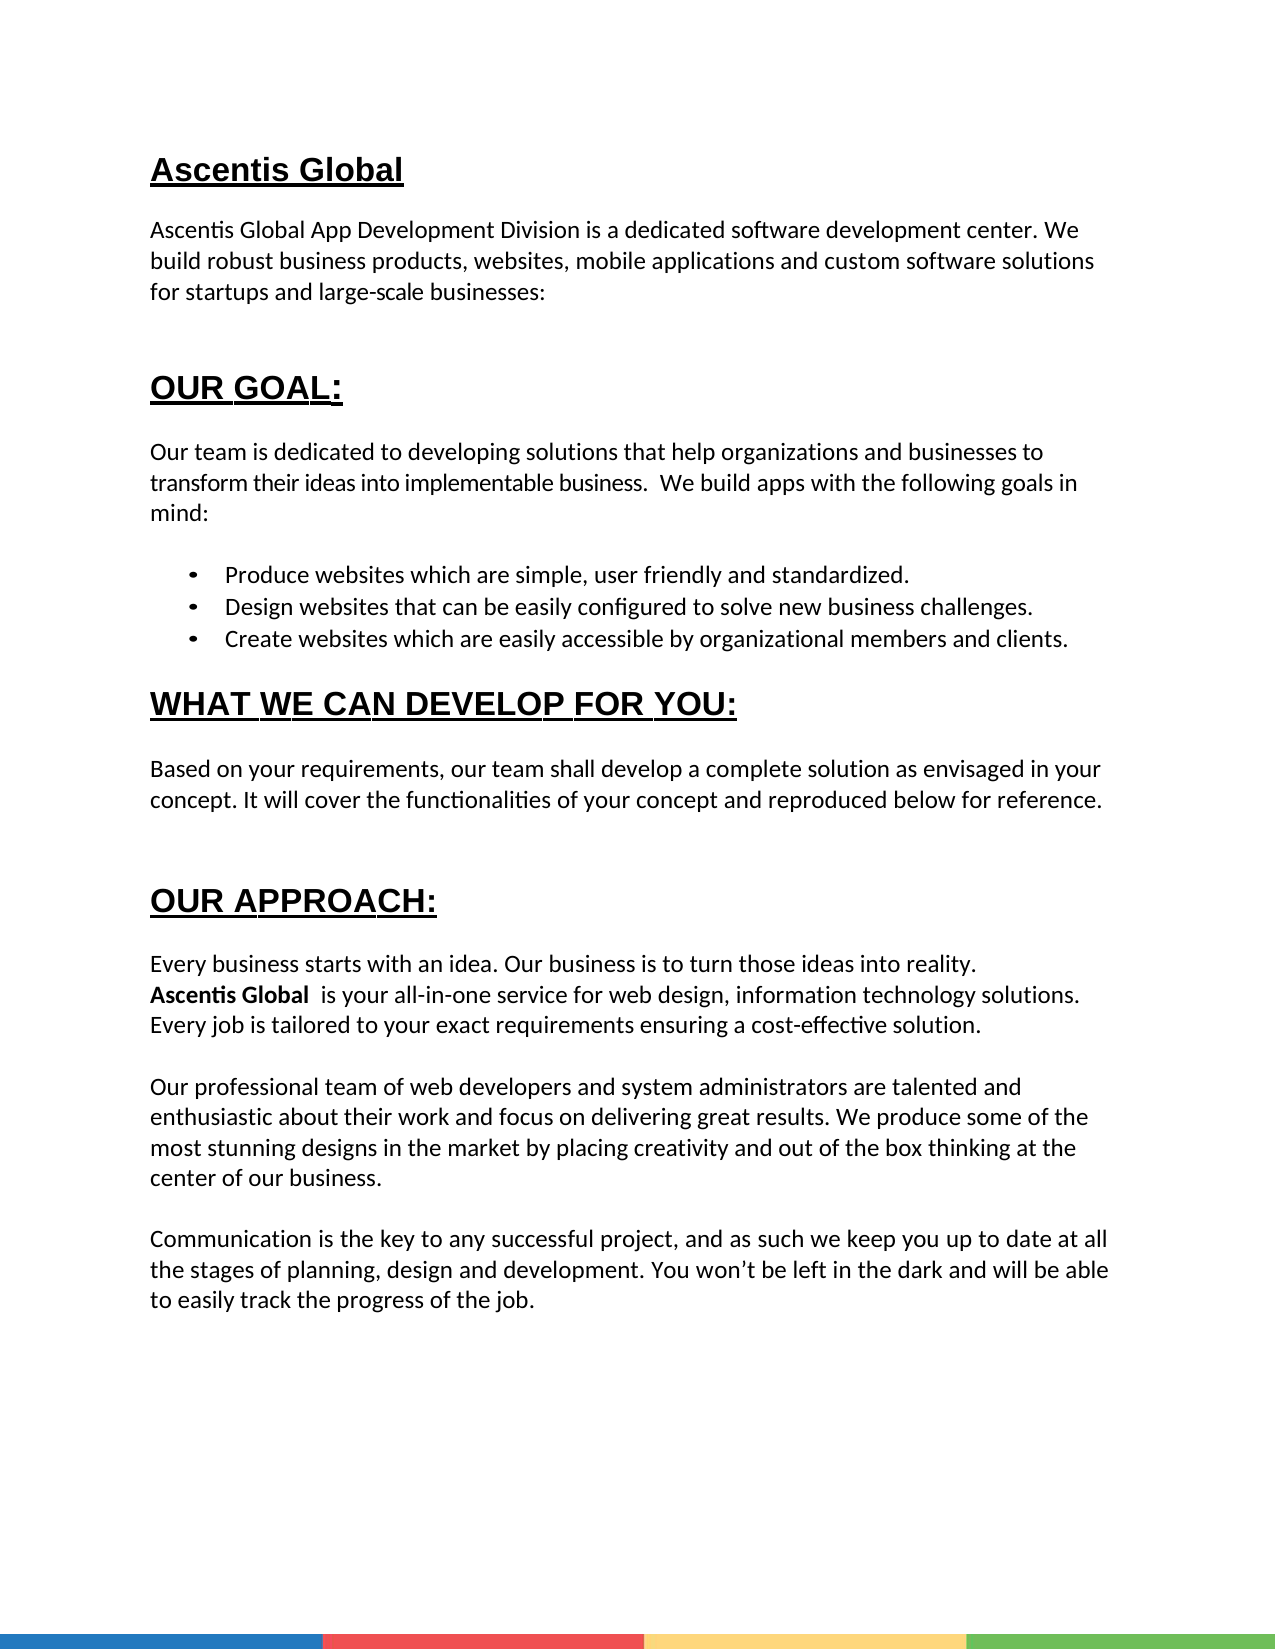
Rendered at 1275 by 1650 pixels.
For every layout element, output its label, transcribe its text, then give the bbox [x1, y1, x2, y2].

text Every business starts with an idea. Our business is to turn those ideas into reality. [150, 948, 1275, 979]
text Communication is the key to any successful project, and as such we keep you up to date at all the stages of planning, design and development. You won’t be left in the dark and will be able to easily track the progress of the job. [150, 1223, 1109, 1315]
text • Design websites that can be easily configured to solve new business challenges. [187, 592, 1275, 622]
text Ascentis Global is your all-in-one service for web design, information technology solutions. Every job is tailored to your exact requirements ensuring a cost-effective solution. [150, 979, 1090, 1040]
text WHAT WE CAN DEVELOP FOR YOU: [150, 684, 1275, 722]
text Our team is dedicated to developing solutions that help organizations and businesses to transform their ideas into implementable business. We build apps with the following goals in mind: [150, 436, 1097, 528]
picture [0, 1634, 1275, 1649]
text Ascentis Global App Development Division is a dedicated software development center. We build robust business products, websites, mobile applications and custom software solutions for startups and large-scale businesses: [150, 215, 1125, 306]
text Our professional team of web developers and system administrators are talented and enthusiastic about their work and focus on delivering great results. We produce some of the most stunning designs in the market by placing creativity and out of the box thinking at the center of our business. [150, 1071, 1122, 1193]
text • Produce websites which are simple, user friendly and standardized. [187, 559, 1275, 590]
text OUR GOAL: [150, 364, 1275, 407]
text Ascentis Global [150, 150, 1275, 188]
text Based on your requirements, our team shall develop a complete solution as envisaged in your concept. It will cover the functionalities of your concept and reproduced below for reference. [150, 753, 1129, 814]
text OUR APPROACH: [150, 882, 1275, 919]
text • Create websites which are easily accessible by organizational members and clients. [187, 623, 1275, 654]
